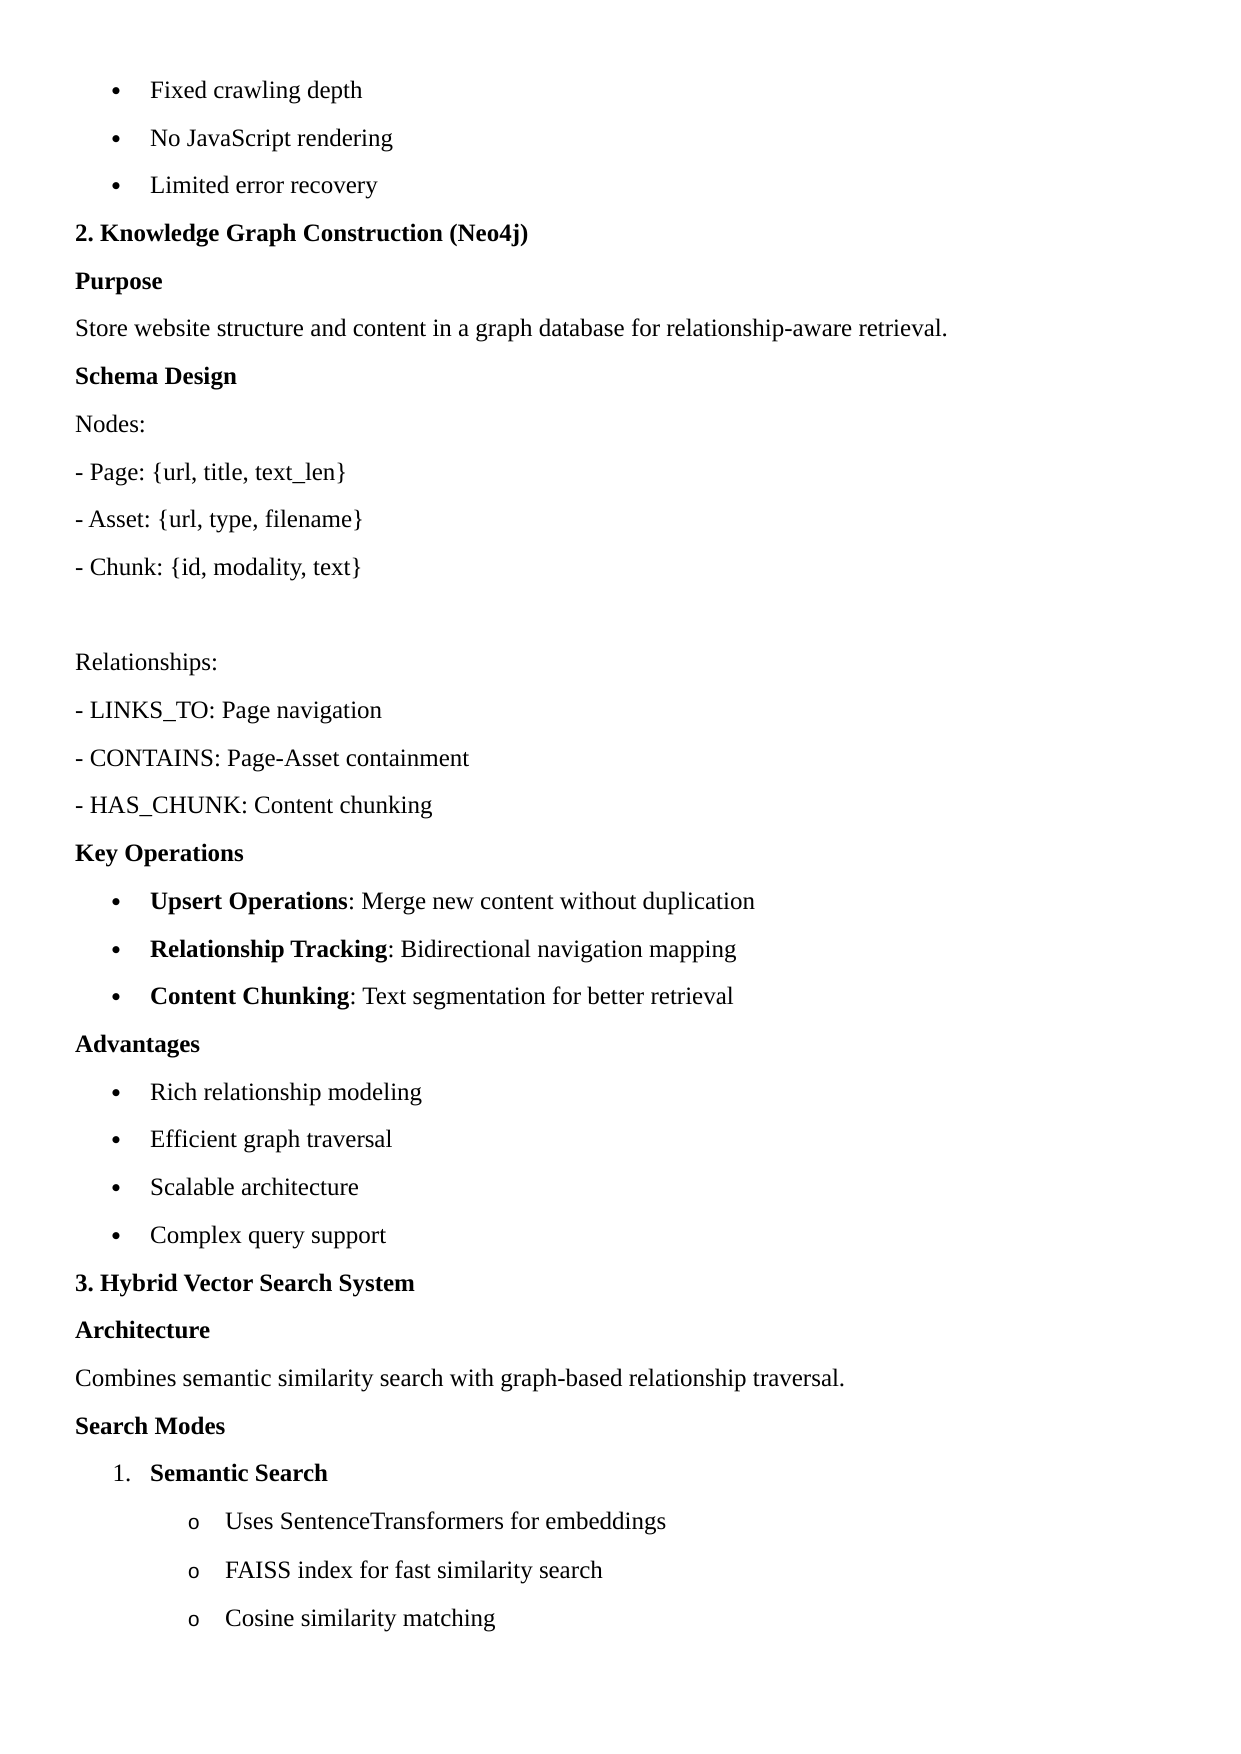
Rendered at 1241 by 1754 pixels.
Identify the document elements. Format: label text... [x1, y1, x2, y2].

text - LINKS_TO: Page navigation [75, 695, 1165, 724]
text Combines semantic similarity search with graph-based relationship traversal. [75, 1363, 1165, 1392]
text - Page: {url, title, text_len} [75, 457, 1165, 485]
list Content Chunking: Text segmentation for better retrieval [112, 981, 1165, 1010]
text - Asset: {url, type, filename} [75, 504, 1165, 533]
text - HAS_CHUNK: Content chunking [75, 791, 1165, 819]
list Cosine similarity matching [187, 1603, 1165, 1633]
list Semantic Search [112, 1458, 1165, 1487]
text Nodes: [75, 409, 1165, 438]
list Relationship Tracking: Bidirectional navigation mapping [112, 934, 1165, 962]
list Scalable architecture [112, 1172, 1165, 1201]
text Search Modes [75, 1411, 1165, 1439]
list Limited error recovery [112, 170, 1165, 199]
list Fixed crawling depth [112, 75, 1165, 104]
text Relationships: [75, 647, 1165, 676]
text Purpose [75, 266, 1165, 294]
text Key Operations [75, 838, 1165, 867]
text 2. Knowledge Graph Construction (Neo4j) [75, 218, 1165, 247]
text Store website structure and content in a graph database for relationship-aware retrieval. [75, 313, 1165, 342]
text Advantages [75, 1029, 1165, 1058]
text 3. Hybrid Vector Search System [75, 1268, 1165, 1296]
list Complex query support [112, 1220, 1165, 1249]
text Schema Design [75, 361, 1165, 390]
text - Chunk: {id, modality, text} [75, 552, 1165, 581]
text - CONTAINS: Page-Asset containment [75, 743, 1165, 772]
list Efficient graph traversal [112, 1124, 1165, 1153]
list Uses SentenceTransformers for embeddings [187, 1506, 1165, 1536]
list FAISS index for fast similarity search [187, 1555, 1165, 1584]
list Upsert Operations: Merge new content without duplication [112, 886, 1165, 915]
text Architecture [75, 1315, 1165, 1344]
list Rich relationship modeling [112, 1077, 1165, 1106]
list No JavaScript rendering [112, 123, 1165, 151]
